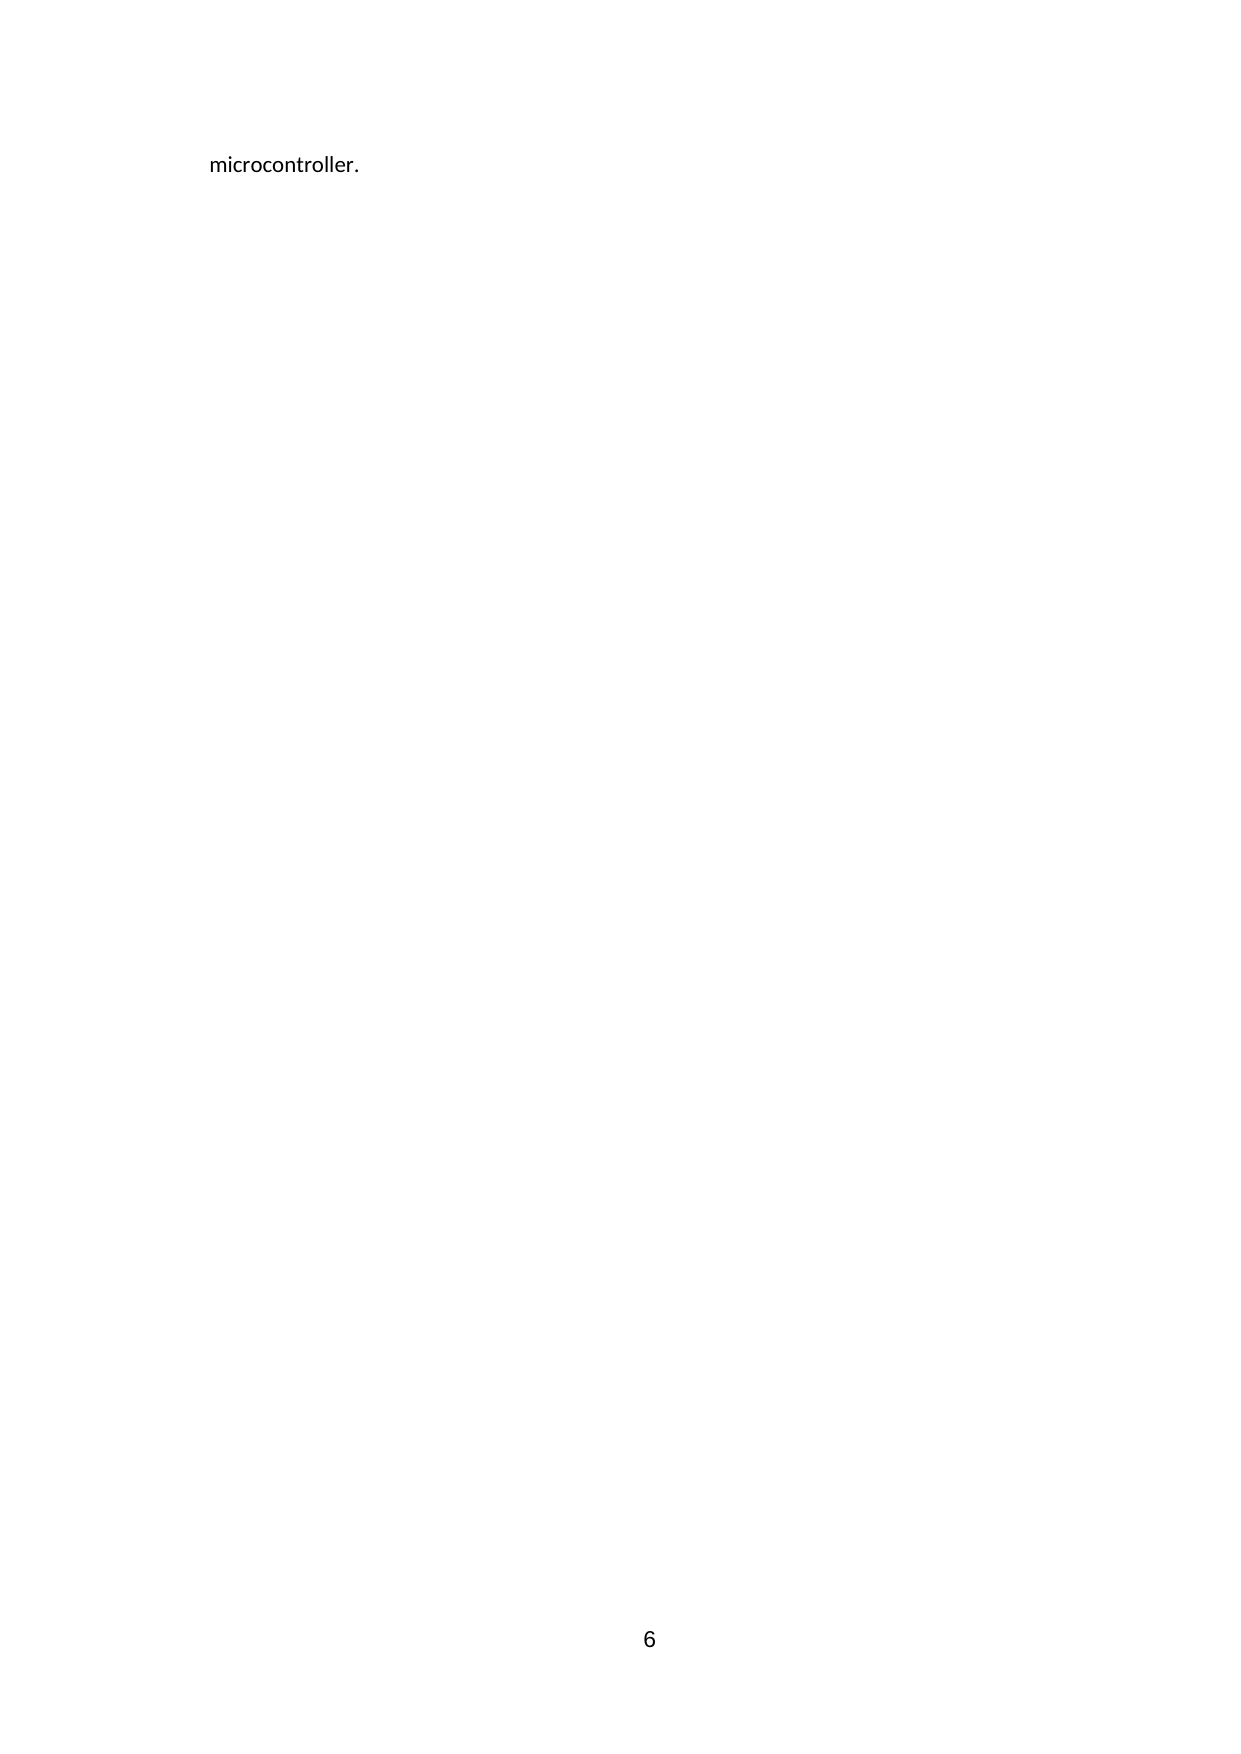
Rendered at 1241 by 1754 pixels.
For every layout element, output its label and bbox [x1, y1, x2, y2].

text [209, 150, 1090, 178]
